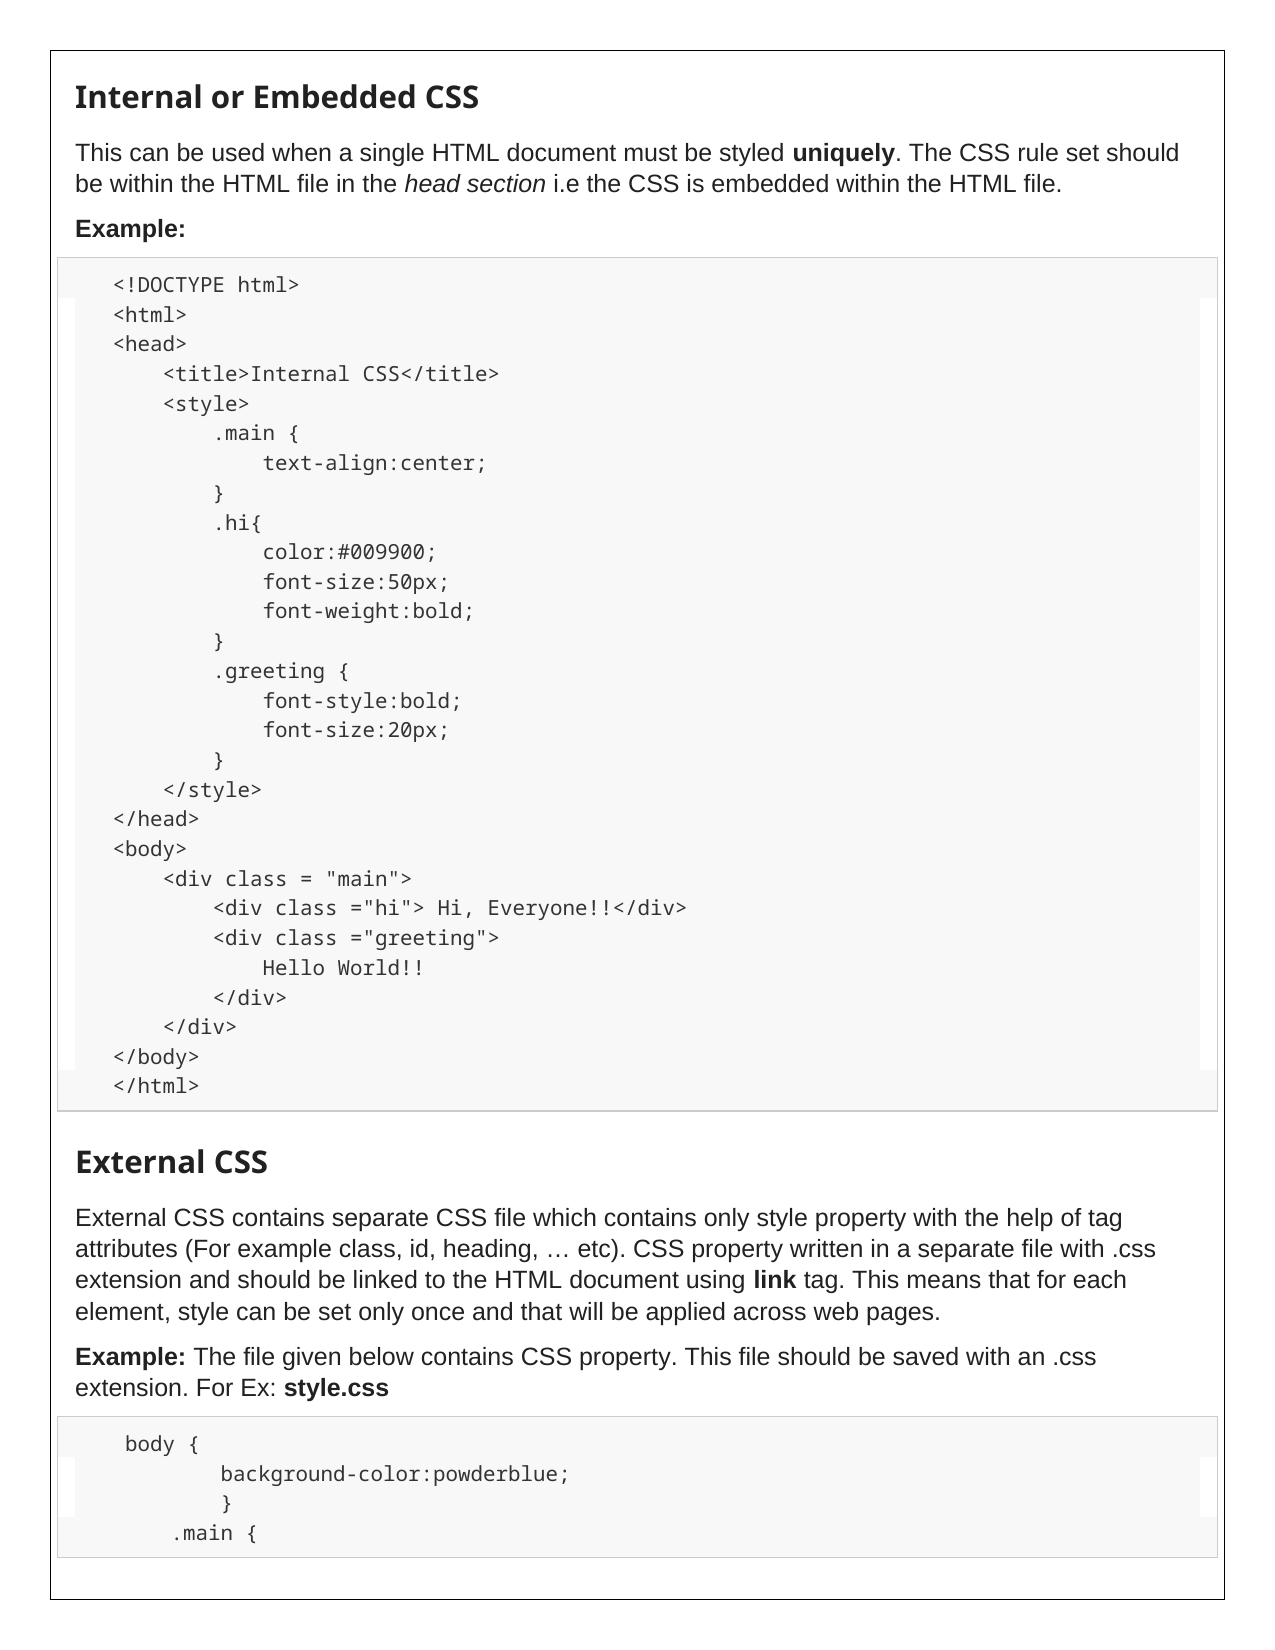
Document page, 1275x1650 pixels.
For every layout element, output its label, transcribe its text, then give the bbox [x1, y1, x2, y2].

text <body> [75, 833, 1200, 863]
text </div> [75, 1011, 1200, 1041]
text body { [58, 1417, 1217, 1457]
text External CSS contains separate CSS file which contains only style property with the help of tag attributes (For example class, id, heading, … etc). CSS property written in a separate file with .css extension and should be linked to the HTML document using link tag. This means that for each element, style can be set only once and that will be applied across web pages. [75, 1200, 1200, 1325]
text Example: [75, 212, 1200, 243]
text </head> [75, 803, 1200, 833]
text <div class = "main"> [75, 863, 1200, 892]
text Hello World!! [75, 952, 1200, 981]
text .main { [75, 417, 1200, 447]
text </div> [75, 981, 1200, 1011]
text Example: The file given below contains CSS property. This file should be saved with an .css extension. For Ex: style.css [75, 1339, 1200, 1402]
text background-color:powderblue; [75, 1457, 1200, 1487]
text } [75, 625, 1200, 655]
text font-style:bold; [75, 684, 1200, 714]
text font-size:50px; [75, 566, 1200, 595]
text <title>Internal CSS</title> [75, 358, 1200, 388]
text <div class ="hi"> Hi, Everyone!!</div> [75, 892, 1200, 922]
text text-align:center; [75, 447, 1200, 477]
text <head> [75, 328, 1200, 358]
text <html> [75, 298, 1200, 328]
text font-weight:bold; [75, 595, 1200, 625]
text } [75, 477, 1200, 506]
text </body> [75, 1041, 1200, 1058]
subtitle External CSS [75, 1140, 1200, 1183]
text } [75, 1487, 1200, 1505]
text .greeting { [75, 655, 1200, 684]
text This can be used when a single HTML document must be styled uniquely. The CSS rule set should be within the HTML file in the head section i.e the CSS is embedded within the HTML file. [75, 135, 1200, 197]
text font-size:20px; [75, 714, 1200, 744]
subtitle Internal or Embedded CSS [75, 75, 1200, 118]
text <div class ="greeting"> [75, 922, 1200, 952]
text .hi{ [75, 506, 1200, 536]
text <style> [75, 388, 1200, 417]
text <!DOCTYPE html> [58, 258, 1217, 298]
text </html> [58, 1058, 1217, 1110]
text .main { [58, 1505, 1217, 1557]
text color:#009900; [75, 536, 1200, 566]
text </style> [75, 773, 1200, 803]
text } [75, 744, 1200, 773]
